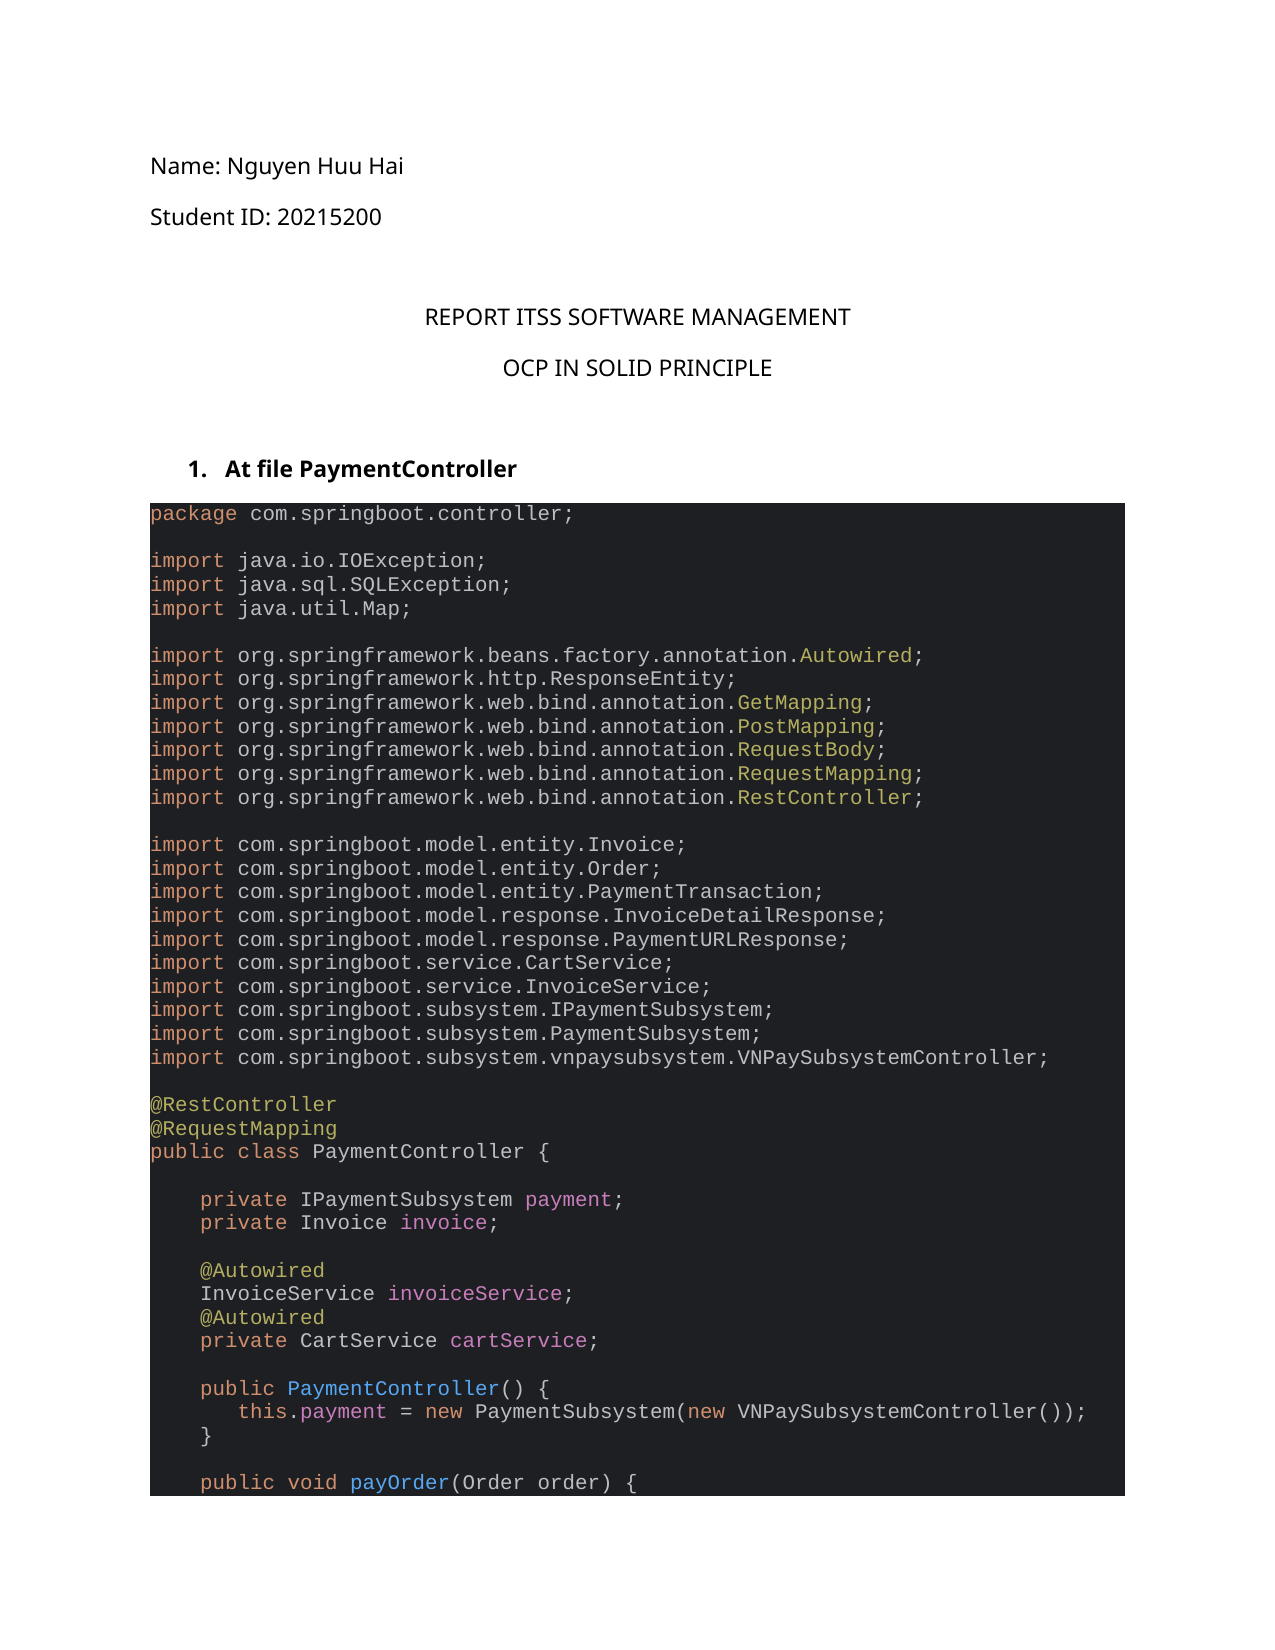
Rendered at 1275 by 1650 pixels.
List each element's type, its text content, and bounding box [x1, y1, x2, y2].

list At file PaymentController [187, 452, 1125, 484]
text Name: Nguyen Huu Hai [150, 150, 1125, 181]
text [150, 503, 1125, 1496]
text REPORT ITSS SOFTWARE MANAGEMENT [150, 301, 1125, 332]
text OCP IN SOLID PRINCIPLE [150, 352, 1125, 383]
text Student ID: 20215200 [150, 200, 1125, 232]
